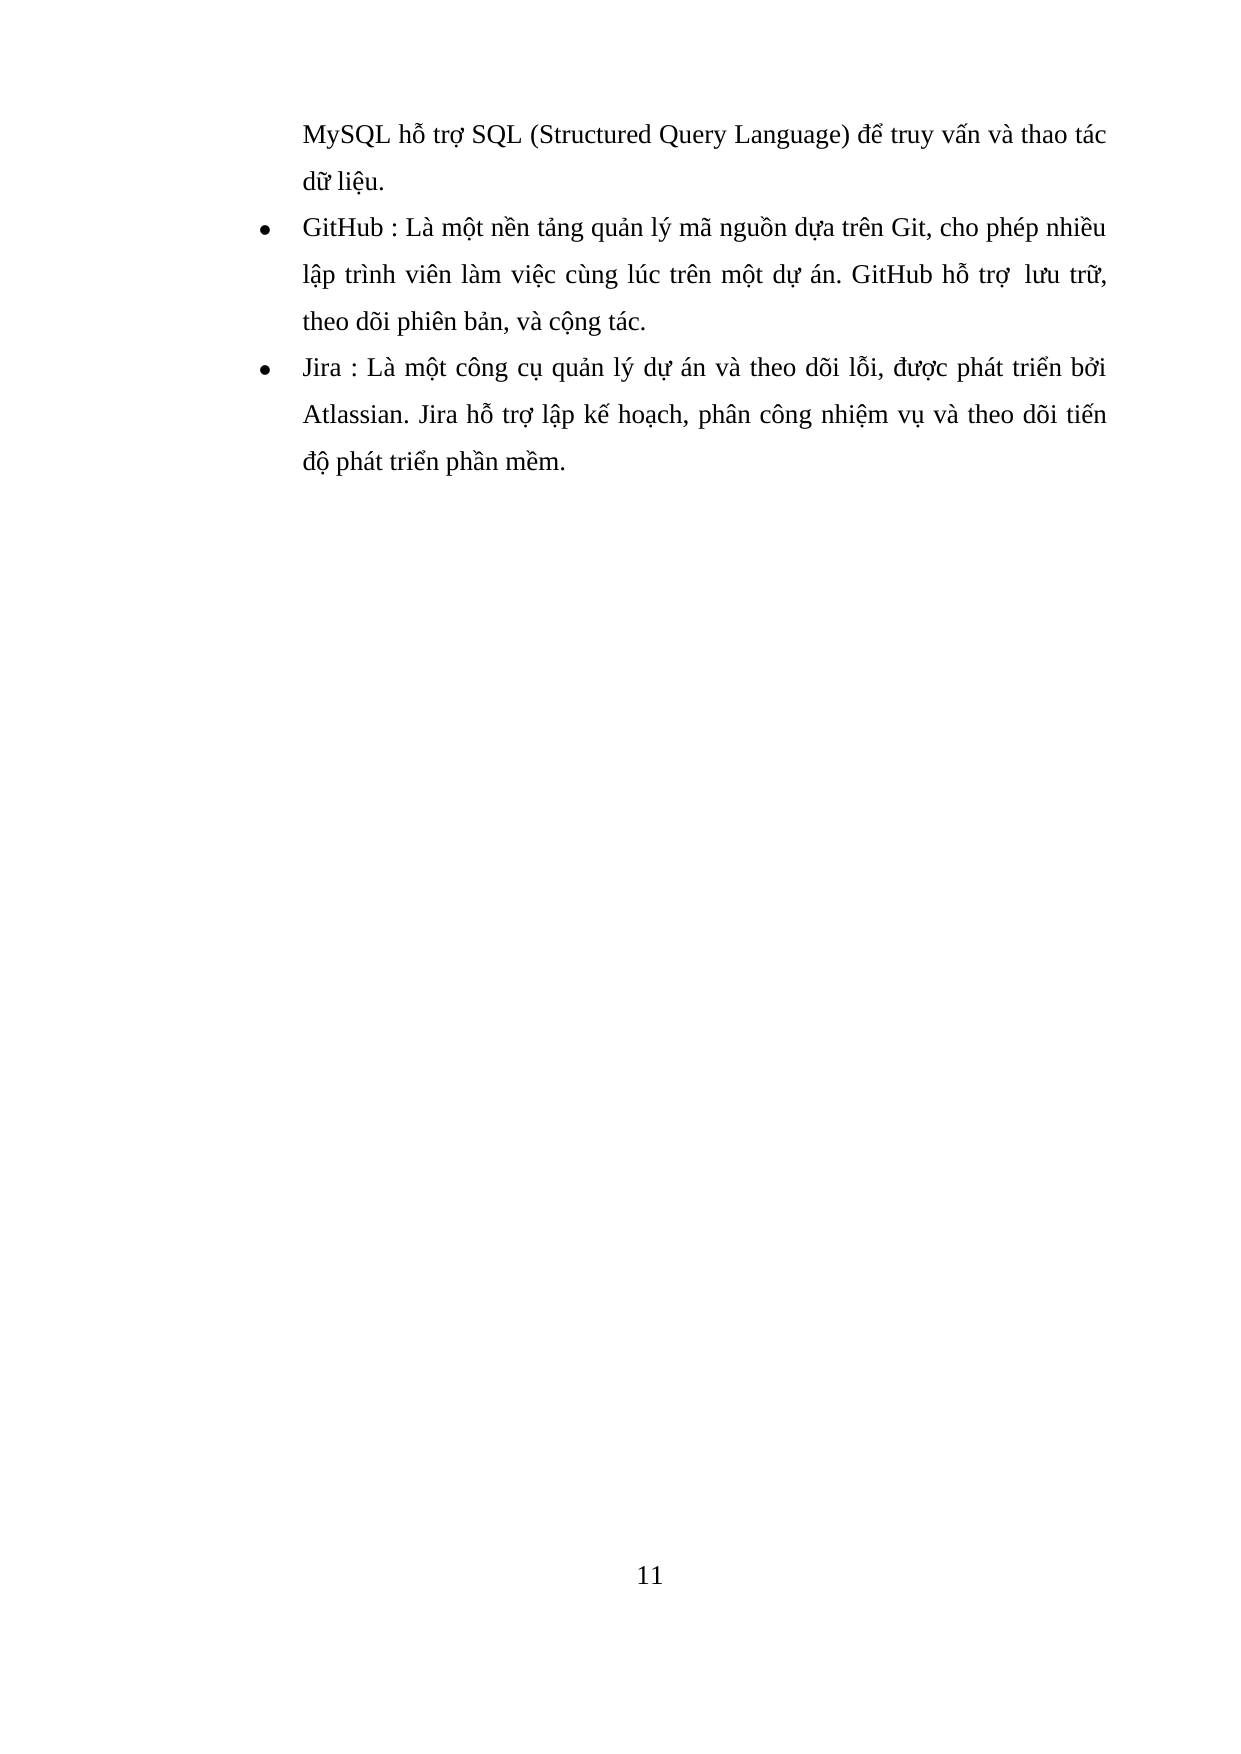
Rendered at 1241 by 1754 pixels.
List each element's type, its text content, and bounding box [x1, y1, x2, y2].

list GitHub : Là một nền tảng quản lý mã nguồn dựa trên Git, cho phép nhiều lập trình viên làm việc cùng lúc trên một dự án. GitHub hỗ trợ lưu trữ, theo dõi phiên bản, và cộng tác. [258, 211, 1107, 336]
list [258, 118, 1107, 196]
list Jira : Là một công cụ quản lý dự án và theo dõi lỗi, được phát triển bởi Atlassian. Jira hỗ trợ lập kế hoạch, phân công nhiệm vụ và theo dõi tiến độ phát triển phần mềm. [258, 351, 1107, 476]
